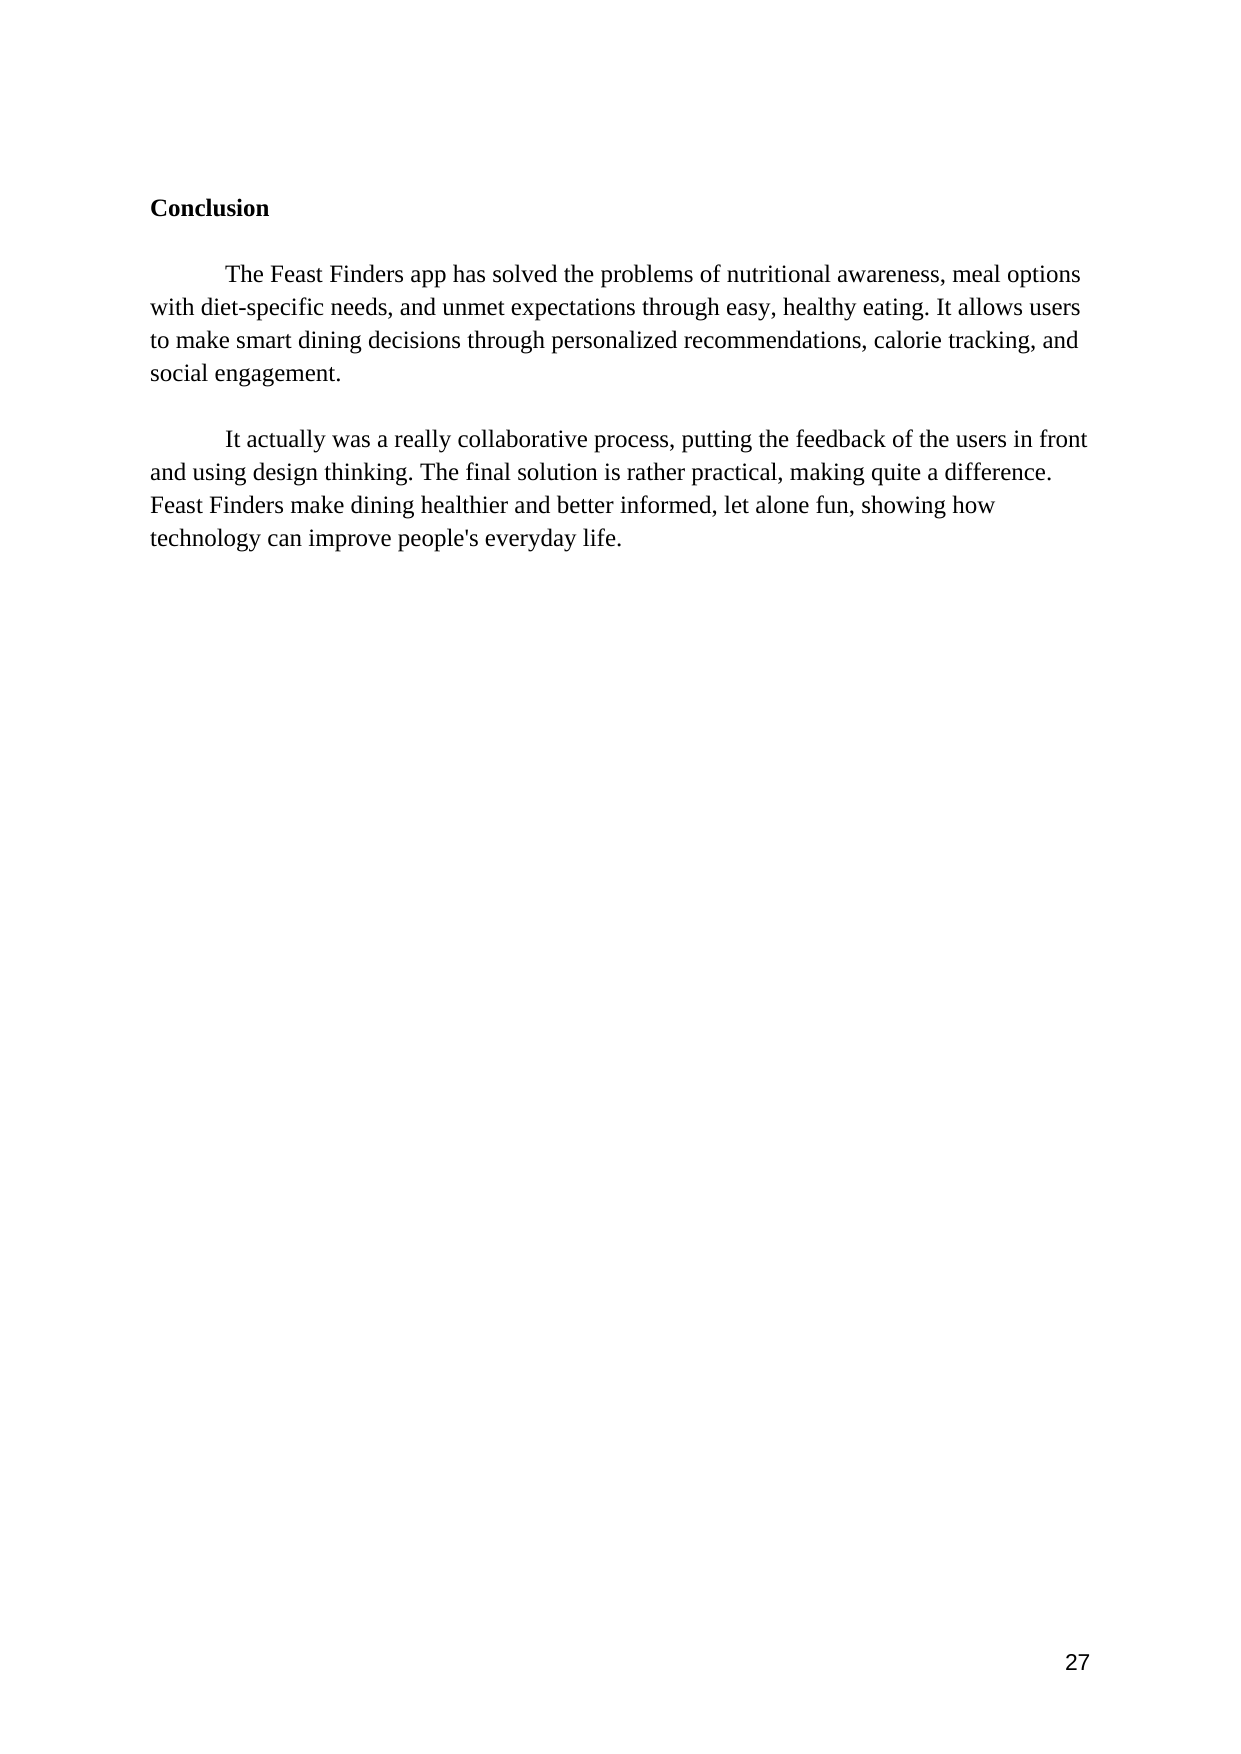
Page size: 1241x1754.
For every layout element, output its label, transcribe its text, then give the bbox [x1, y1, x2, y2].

text The Feast Finders app has solved the problems of nutritional awareness, meal options with diet-specific needs, and unmet expectations through easy, healthy eating. It allows users to make smart dining decisions through personalized recommendations, calorie tracking, and social engagement. [150, 259, 1090, 386]
text It actually was a really collaborative process, putting the feedback of the users in front and using design thinking. The final solution is rather practical, making quite a difference. Feast Finders make dining healthier and better informed, let alone fun, showing how technology can improve people's everyday life. [150, 424, 1090, 552]
text Conclusion [150, 193, 1090, 221]
